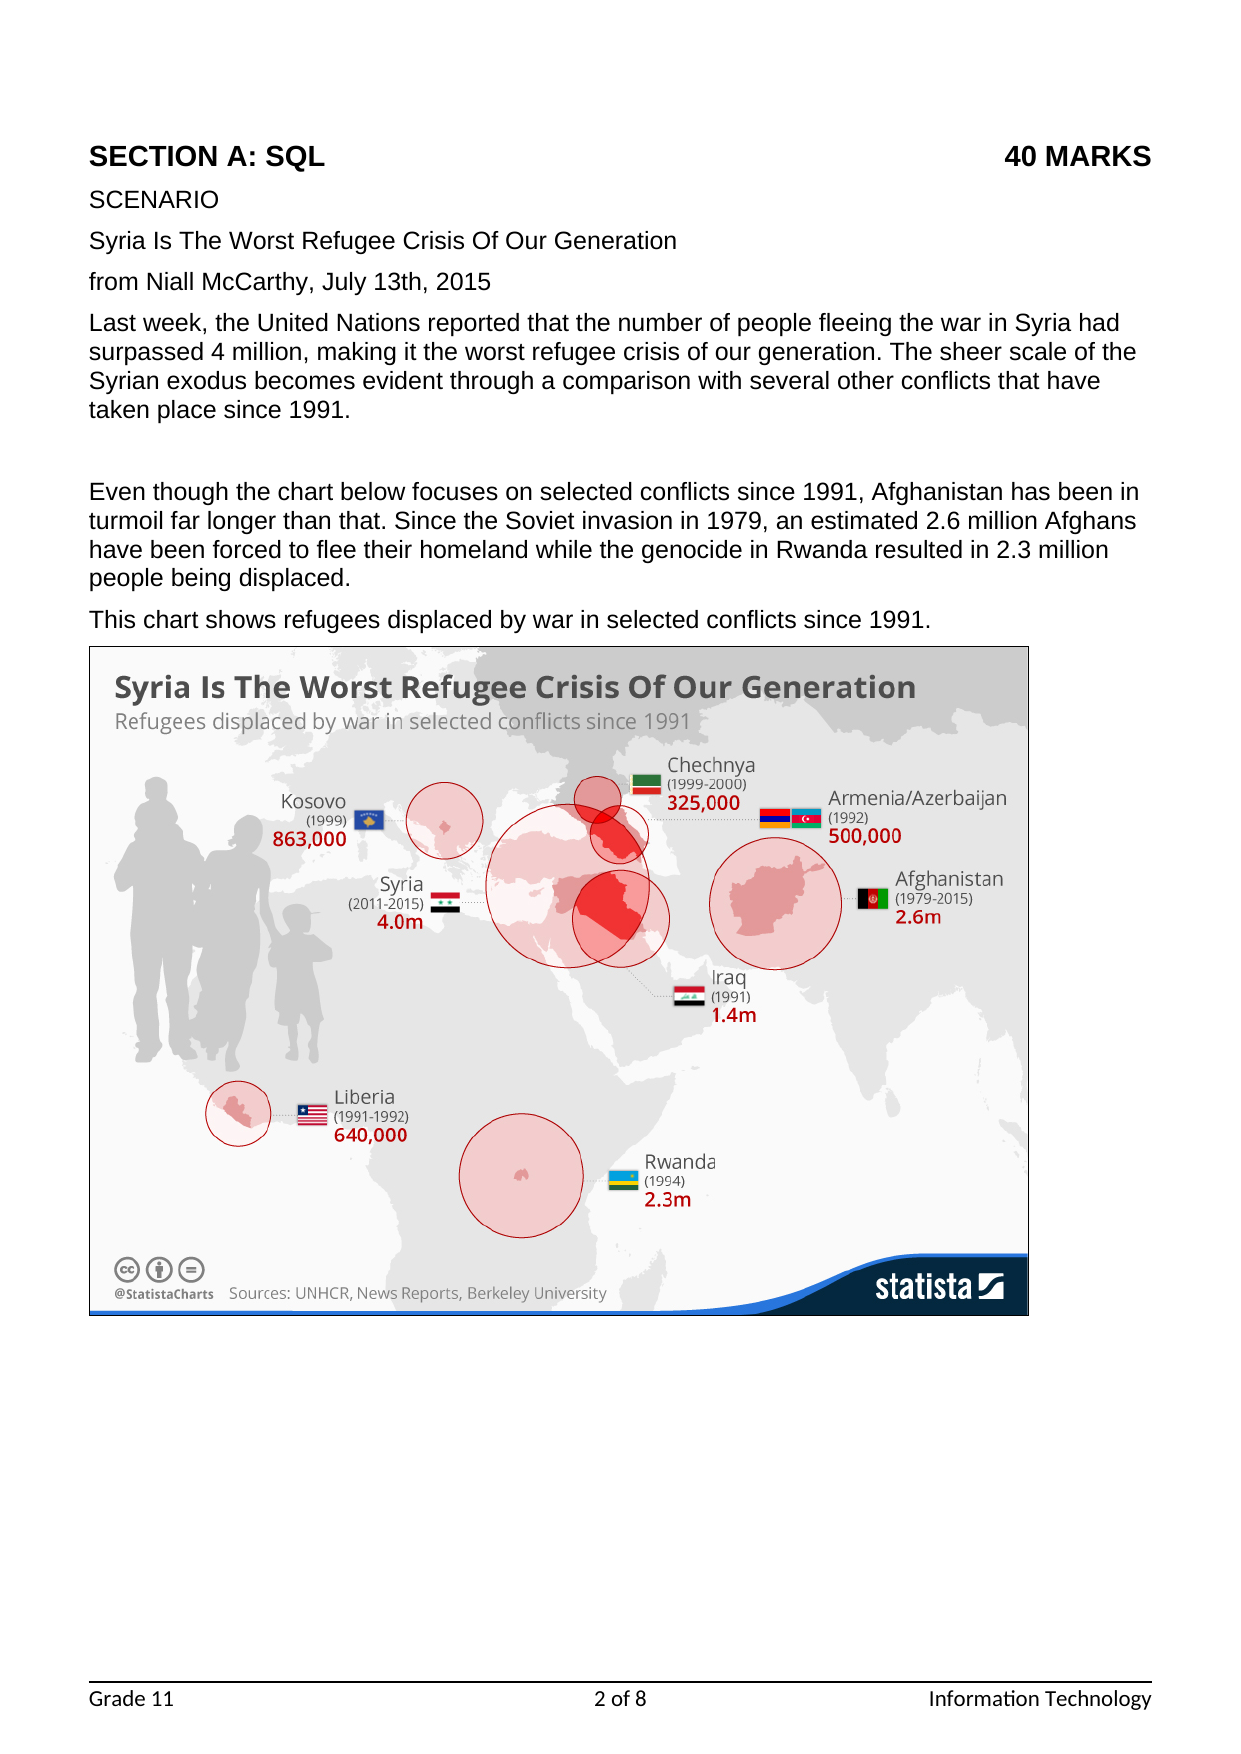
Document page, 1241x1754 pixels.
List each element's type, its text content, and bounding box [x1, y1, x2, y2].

picture [90, 647, 1028, 1315]
text This chart shows refugees displaced by war in selected conflicts since 1991. [89, 605, 1152, 633]
text Last week, the United Nations reported that the number of people fleeing the war in Syria had surpassed 4 million, making it the worst refugee crisis of our generation. The sheer scale of the Syrian exodus becomes evident through a comparison with several other conflicts that have taken place since 1991. [89, 308, 1152, 423]
text Syria Is The Worst Refugee Crisis Of Our Generation [89, 226, 1152, 255]
text from Niall McCarthy, July 13th, 2015 [89, 267, 1152, 296]
text SCENARIO [89, 185, 1152, 213]
text SECTION A: SQL 40 marks [89, 139, 1152, 172]
text Even though the chart below focuses on selected conflicts since 1991, Afghanistan has been in turmoil far longer than that. Since the Soviet invasion in 1979, an estimated 2.6 million Afghans have been forced to flee their homeland while the genocide in Rwanda resulted in 2.3 million people being displaced. [89, 477, 1152, 592]
